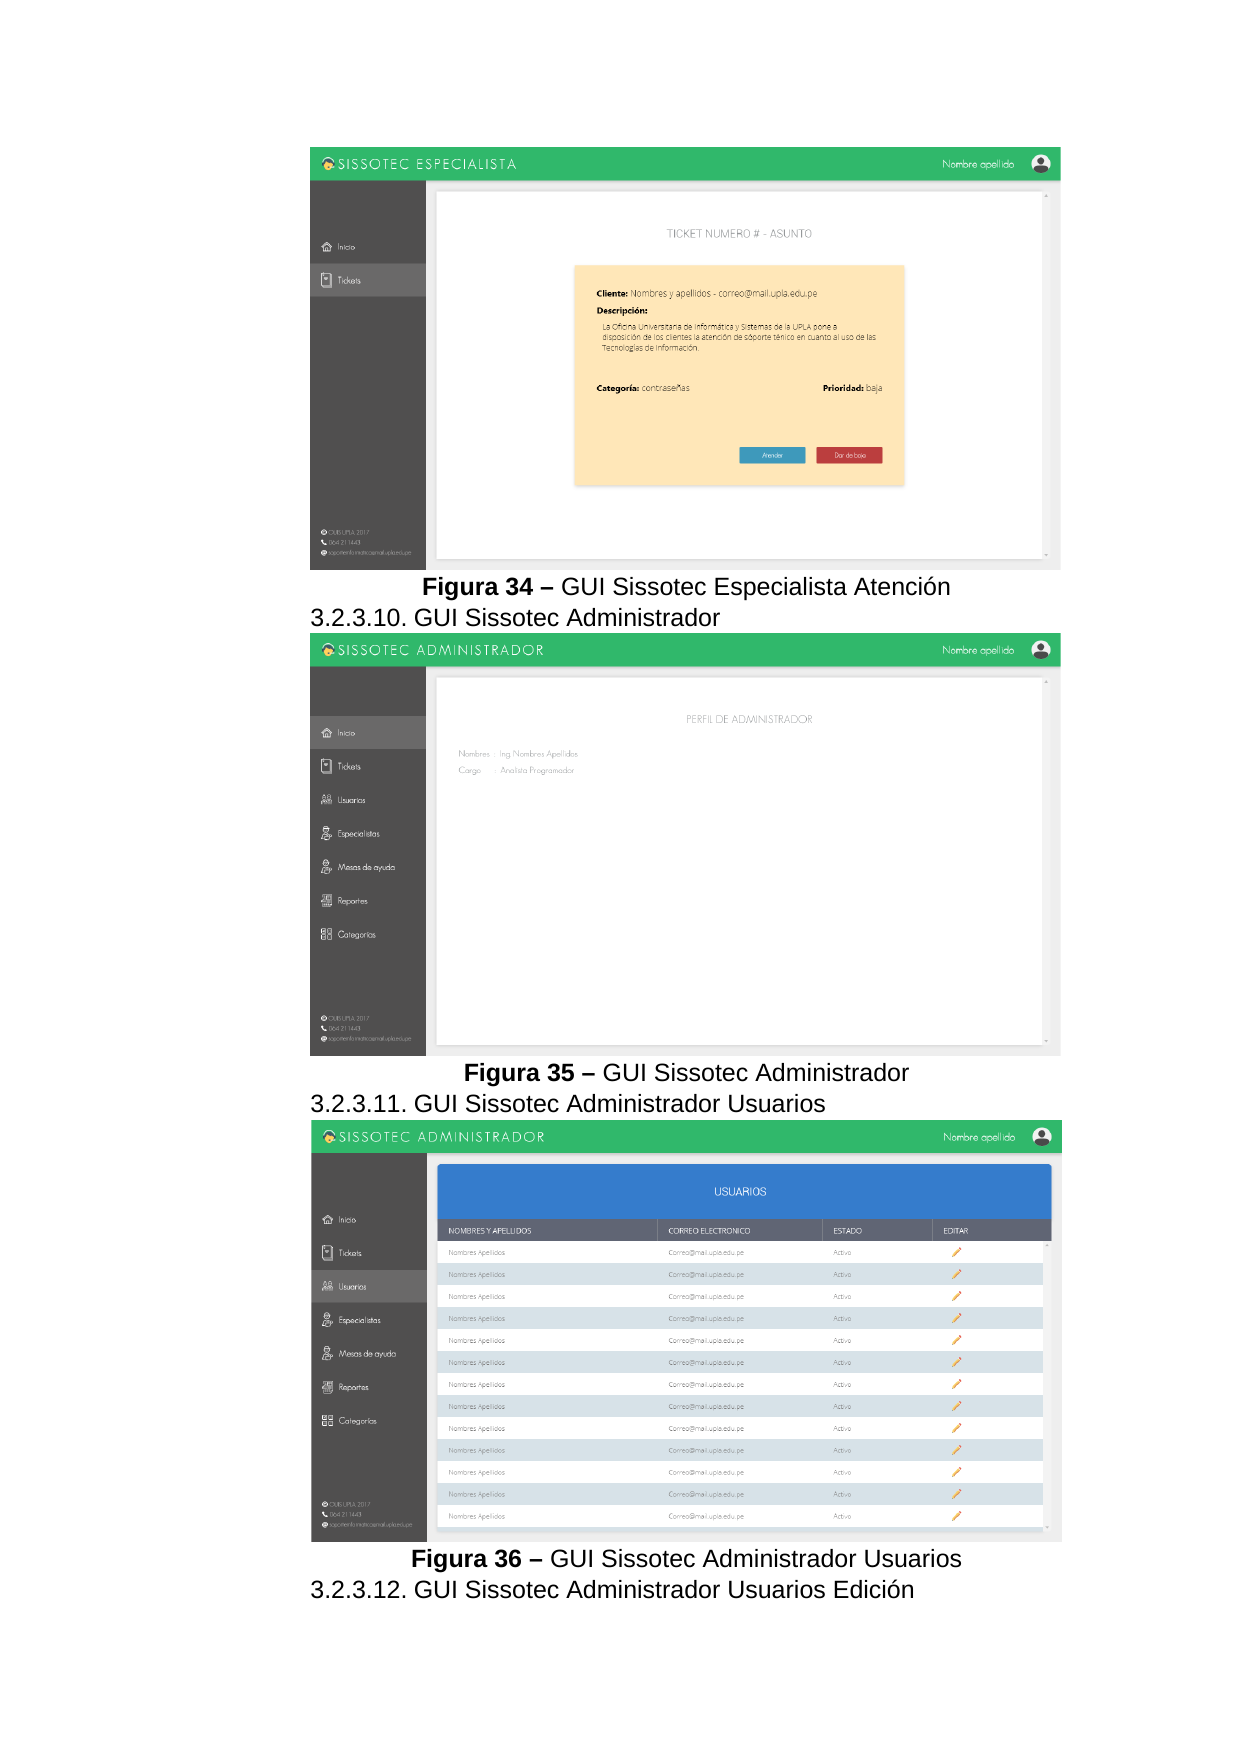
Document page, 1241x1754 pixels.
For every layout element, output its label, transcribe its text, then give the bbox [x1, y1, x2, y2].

list Figura 35 – GUI Sissotec Administrador [310, 1058, 1063, 1087]
list Figura 34 – GUI Sissotec Especialista Atención [310, 572, 1063, 601]
picture [311, 1120, 1062, 1542]
picture [310, 147, 1061, 570]
picture [310, 633, 1061, 1056]
list GUI Sissotec Administrador [310, 603, 1063, 632]
list GUI Sissotec Administrador Usuarios [310, 1089, 1063, 1118]
list GUI Sissotec Administrador Usuarios Edición [310, 1575, 1063, 1604]
